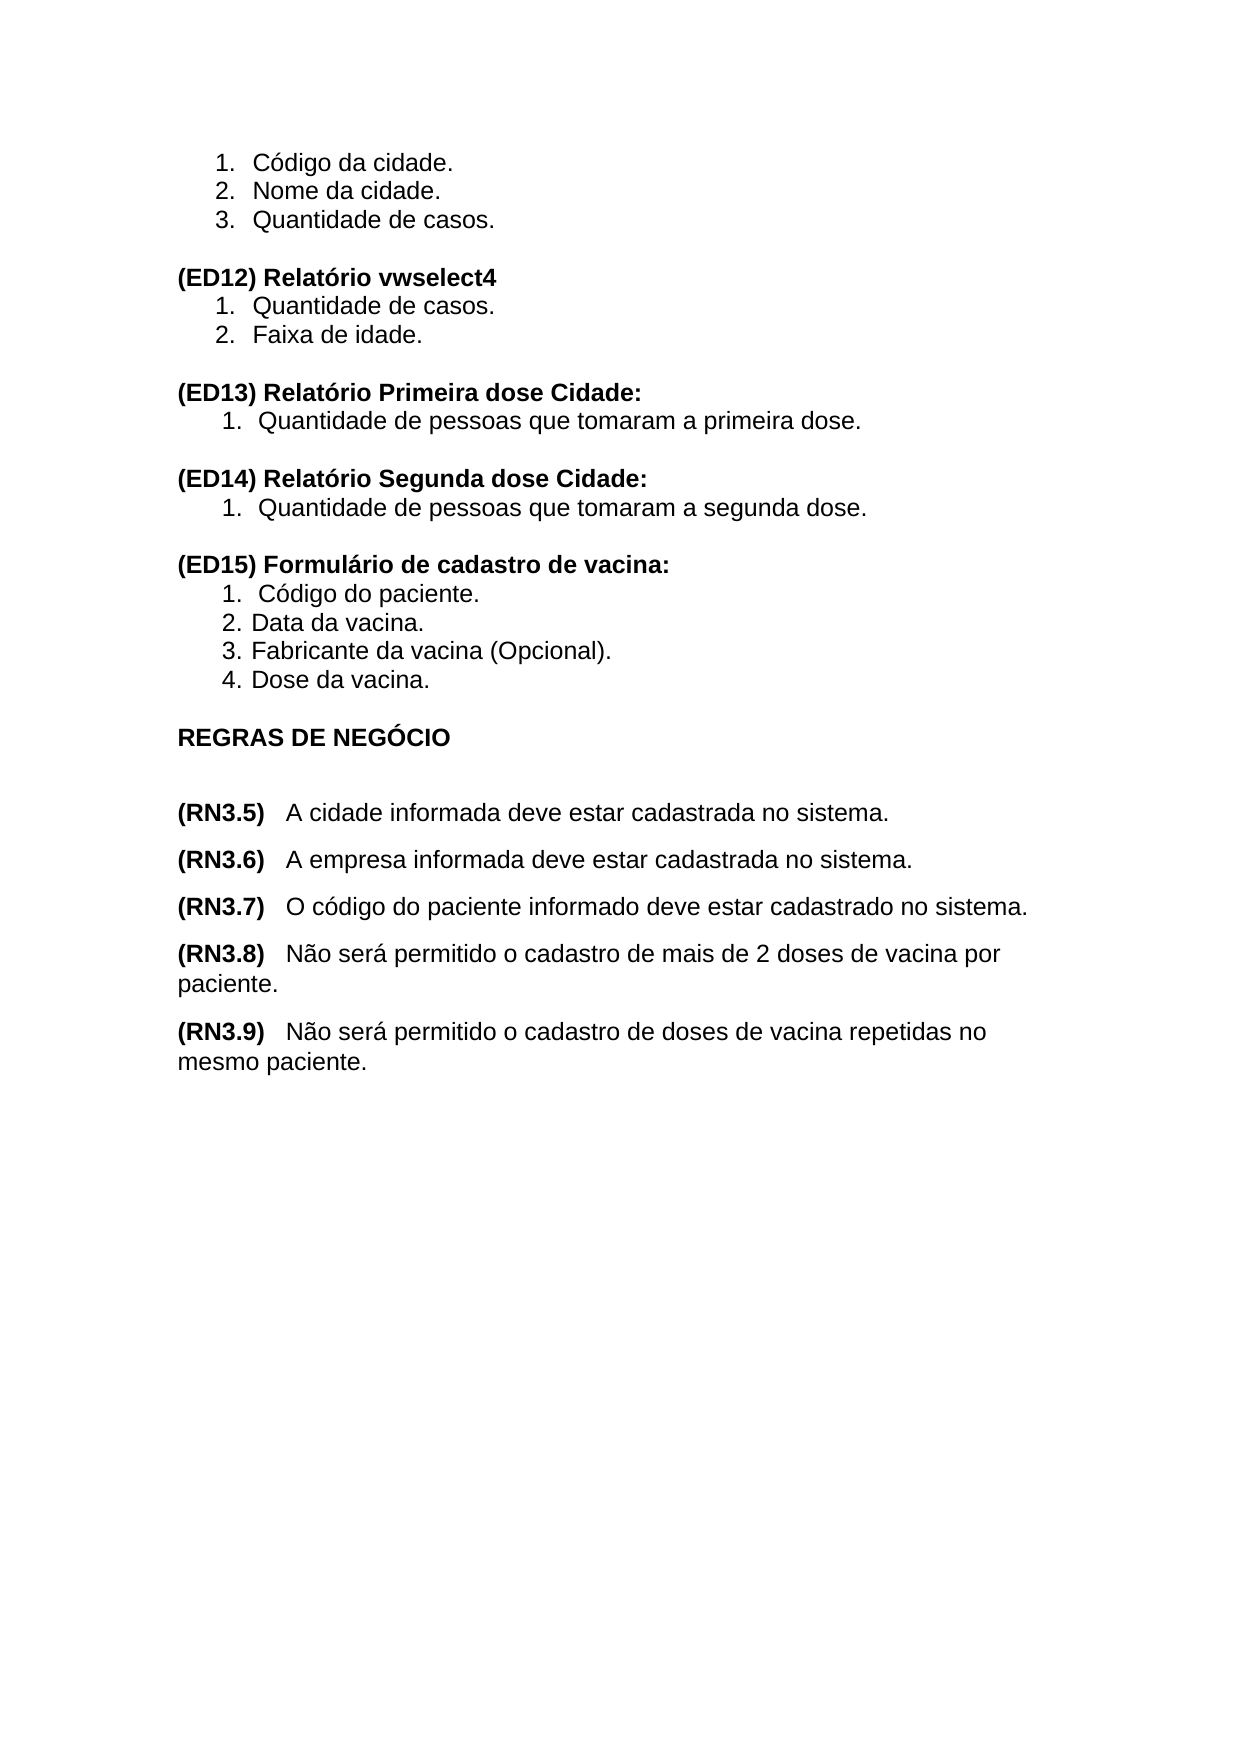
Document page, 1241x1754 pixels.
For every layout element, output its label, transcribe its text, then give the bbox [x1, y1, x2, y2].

text (RN3.9) Não será permitido o cadastro de doses de vacina repetidas no mesmo paciente. [177, 1016, 1063, 1076]
list Quantidade de pessoas que tomaram a segunda dose. [222, 493, 1063, 521]
text (ED15) Formulário de cadastro de vacina: [177, 550, 1063, 579]
list Código da cidade. [215, 148, 1063, 176]
text (ED12) Relatório vwselect4 [177, 263, 1063, 291]
text (RN3.6) A empresa informada deve estar cadastrada no sistema. [177, 845, 1063, 873]
text (RN3.7) O código do paciente informado deve estar cadastrado no sistema. [177, 892, 1063, 921]
list Quantidade de casos. [215, 205, 1063, 234]
list Fabricante da vacina (Opcional). [222, 636, 1063, 665]
list Quantidade de casos. [215, 291, 1063, 320]
text (ED13) Relatório Primeira dose Cidade: [177, 378, 1063, 406]
text REGRAS DE NEGÓCIO [177, 723, 1063, 751]
list Faixa de idade. [215, 320, 1063, 349]
list Data da vacina. [222, 608, 1063, 636]
text (ED14) Relatório Segunda dose Cidade: [177, 464, 1063, 493]
list Nome da cidade. [215, 176, 1063, 205]
list Código do paciente. [222, 579, 1063, 608]
text (RN3.8) Não será permitido o cadastro de mais de 2 doses de vacina por paciente. [177, 939, 1063, 998]
text (RN3.5) A cidade informada deve estar cadastrada no sistema. [177, 798, 1063, 826]
list Dose da vacina. [222, 665, 1063, 694]
list Quantidade de pessoas que tomaram a primeira dose. [222, 406, 1063, 435]
